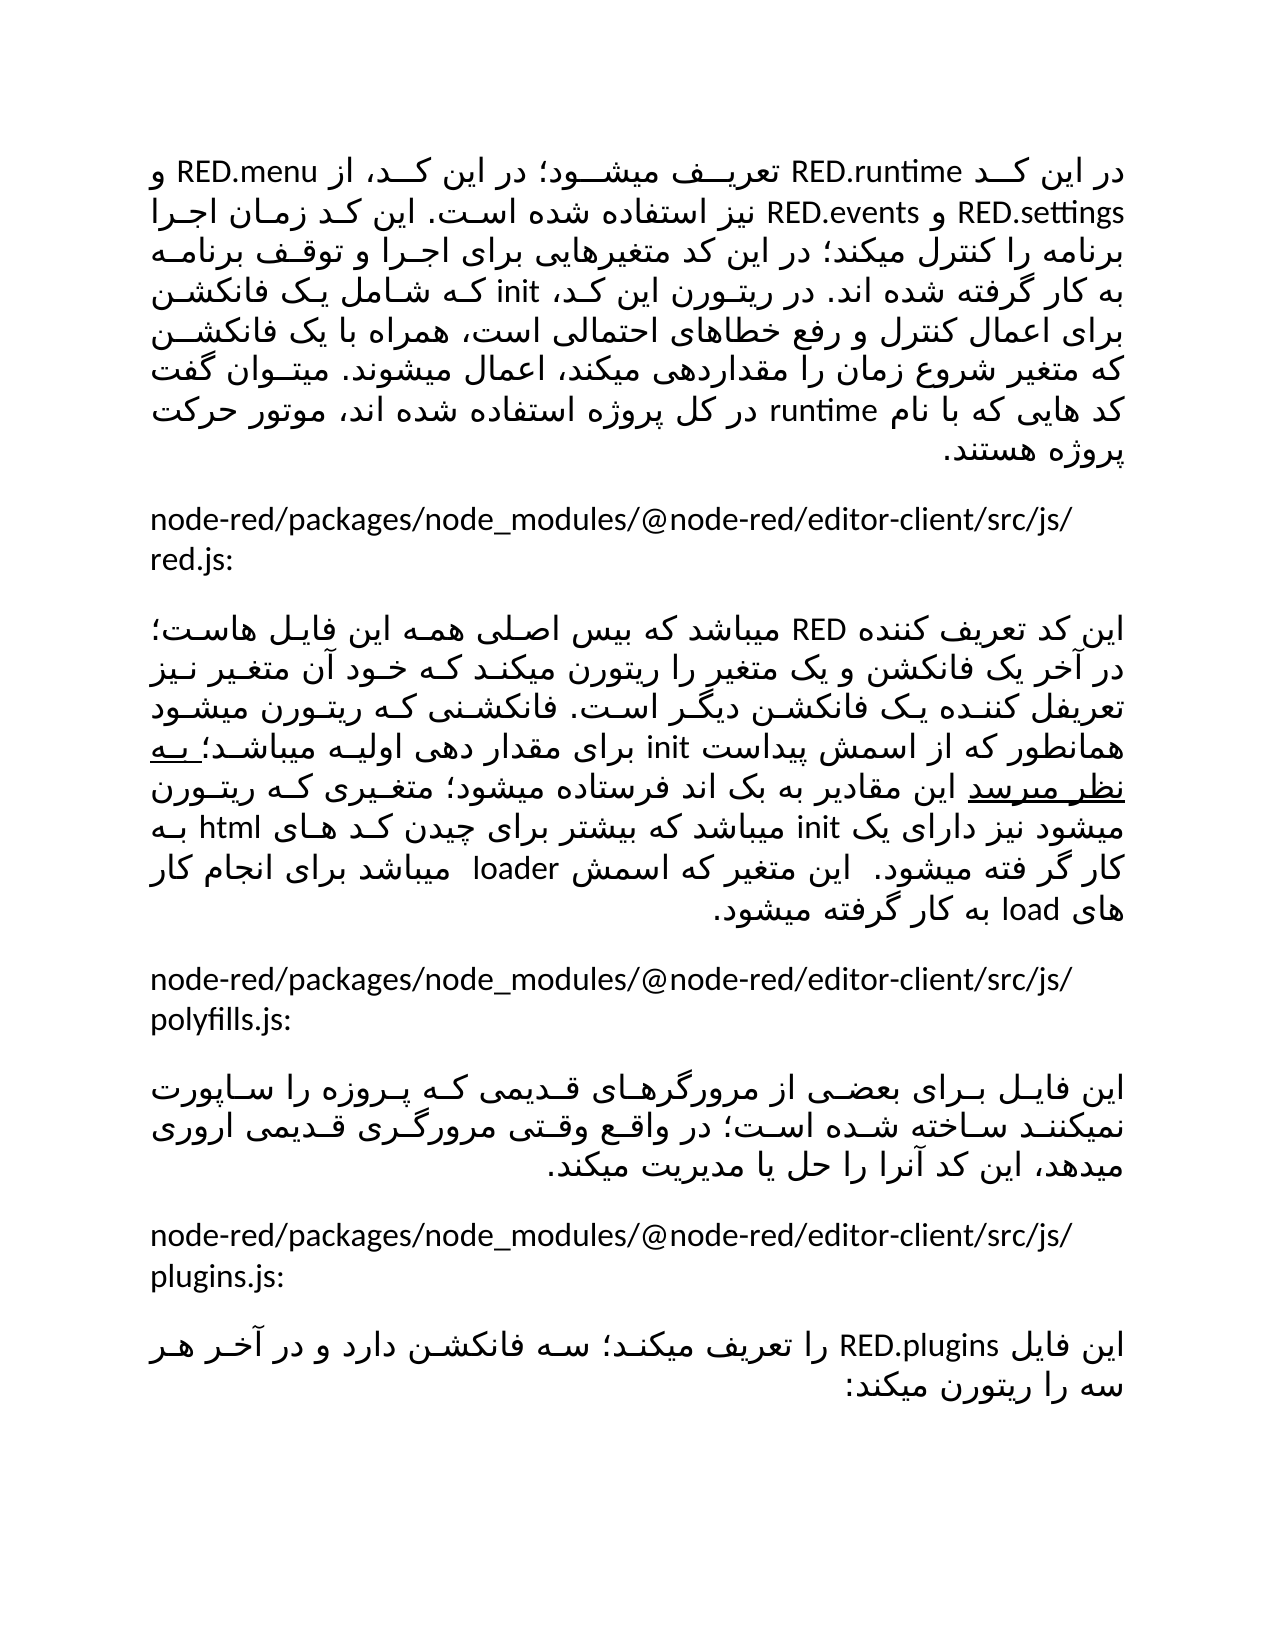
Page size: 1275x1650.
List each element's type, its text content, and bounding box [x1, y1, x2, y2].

subtitle node-red/packages/node_modules/@node-red/editor-client/src/js/polyfills.js: [150, 957, 1125, 1039]
subtitle این کد تعریف کننده RED میباشد که بیس اصلی همه این فایل هاست؛ در آخر یک فانکشن و یک متغیر را ریتورن میکند که خود آن متغیر نیز تعریفل کننده یک فانکشن دیگر است. فانکشنی که ریتورن میشود همانطور که از اسمش پیداست init برای مقدار دهی اولیه میباشد؛ به نظر میرسد این مقادیر به بک اند فرستاده میشود؛ متغیری که ریتورن میشود نیز دارای یک init میباشد که بیشتر برای چیدن کد های html به کار گر فته میشود. این متغیر که اسمش loader میباشد برای انجام کار های load به کار گرفته میشود. [150, 608, 1125, 928]
subtitle node-red/packages/node_modules/@node-red/editor-client/src/js/red.js: [150, 497, 1125, 579]
subtitle این فایل RED.plugins را تعریف میکند؛ سه فانکشن دارد و در آخر هر سه را ریتورن میکند: [150, 1324, 1125, 1404]
subtitle در این کد RED.runtime تعریف میشود؛ در این کد، از RED.menu و RED.settings و RED.events نیز استفاده شده است. این کد زمان اجرا برنامه را کنترل میکند؛ در این کد متغیرهایی برای اجرا و توقف برنامه به کار گرفته شده اند. در ریتورن این کد، init که شامل یک فانکشن برای اعمال کنترل و رفع خطاهای احتمالی است، همراه با یک فانکشن که متغیر شروع زمان را مقداردهی میکند، اعمال میشوند. میتوان گفت کد هایی که با نام runtime در کل پروژه استفاده شده اند، موتور حرکت پروژه هستند. [150, 150, 1125, 468]
subtitle node-red/packages/node_modules/@node-red/editor-client/src/js/plugins.js: [150, 1214, 1125, 1295]
subtitle این فایل برای بعضی از مرورگرهای قدیمی که پروزه را ساپورت نمیکنند ساخته شده است؛ در واقع وقتی مرورگری قدیمی اروری میدهد، این کد آنرا را حل یا مدیریت میکند. [150, 1068, 1125, 1185]
